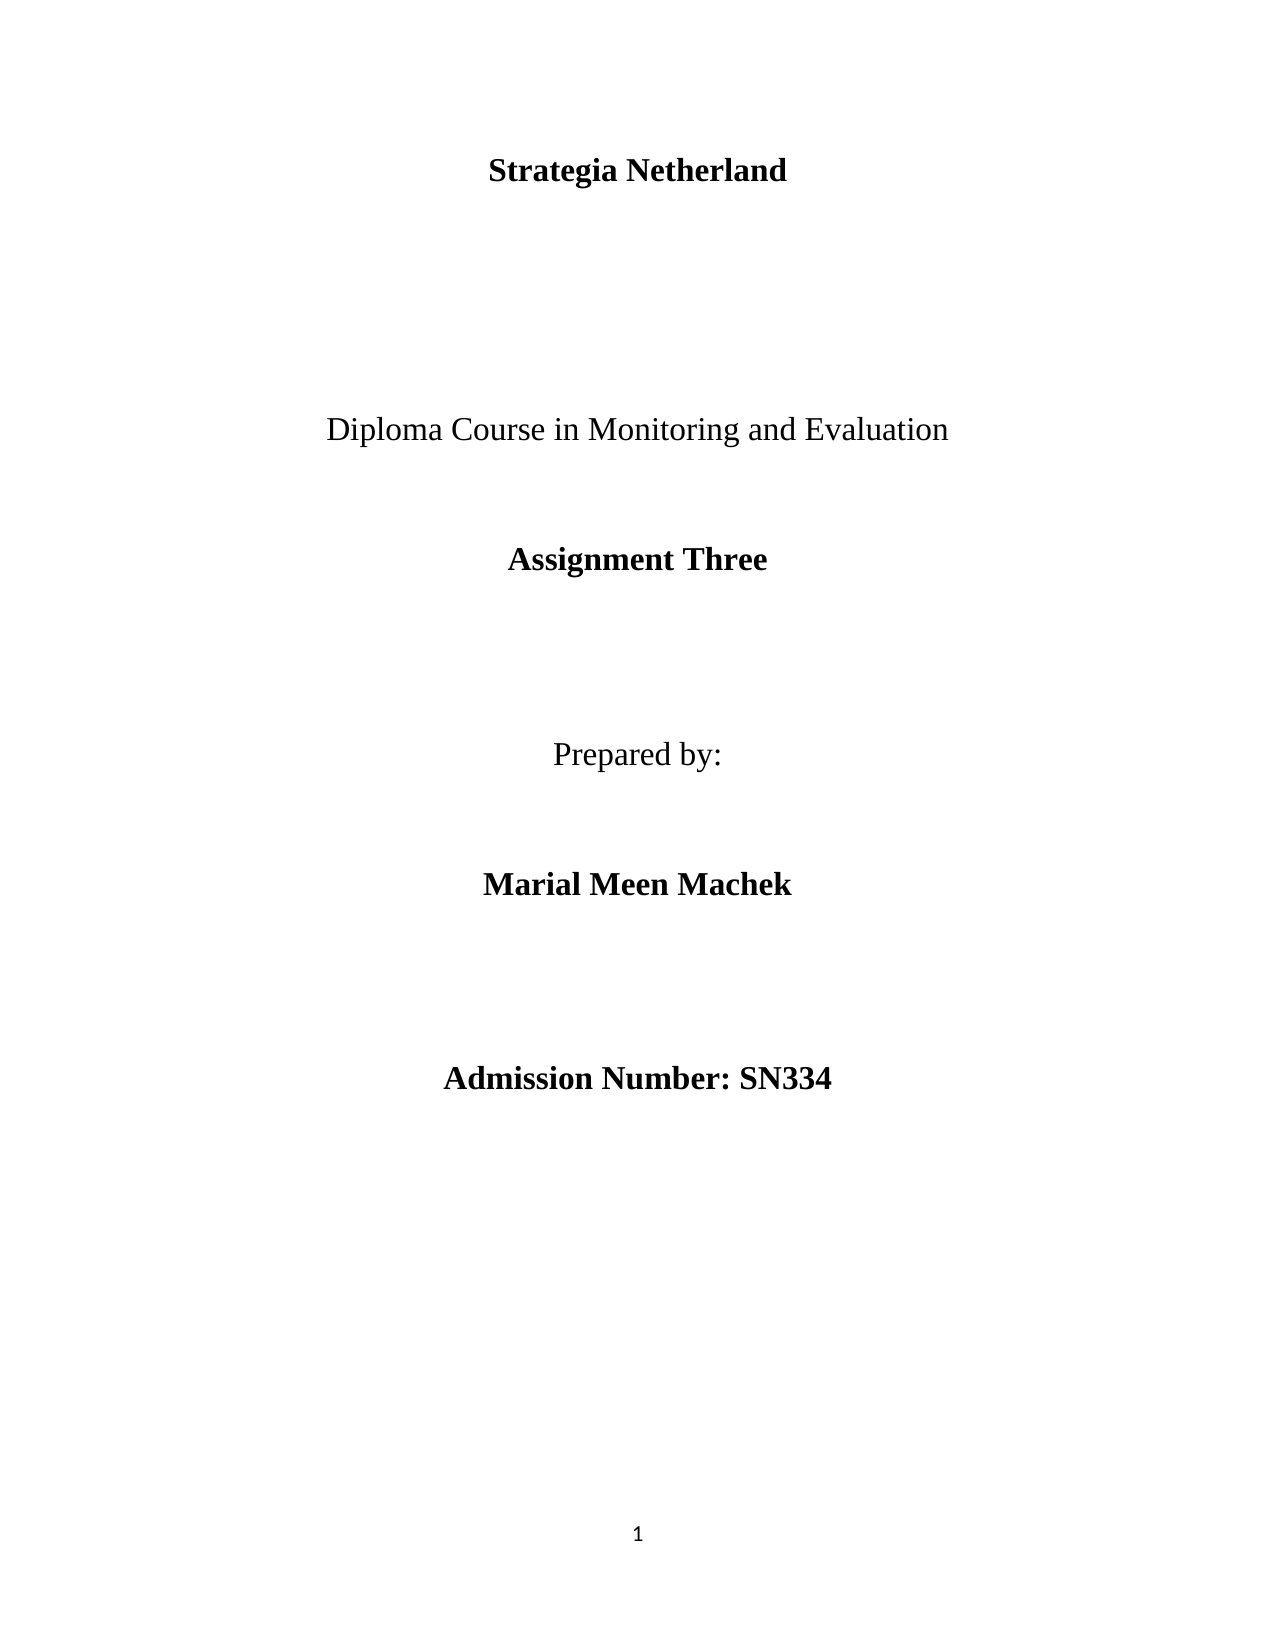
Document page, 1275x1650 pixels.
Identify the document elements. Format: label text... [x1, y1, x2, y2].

text Strategia Netherland [150, 150, 1125, 188]
text Assignment Three [150, 539, 1125, 578]
text Diploma Course in Monitoring and Evaluation [150, 409, 1125, 448]
text Prepared by: [150, 734, 1125, 772]
text Admission Number: SN334 [150, 1058, 1125, 1097]
text Marial Meen Machek [150, 864, 1125, 902]
